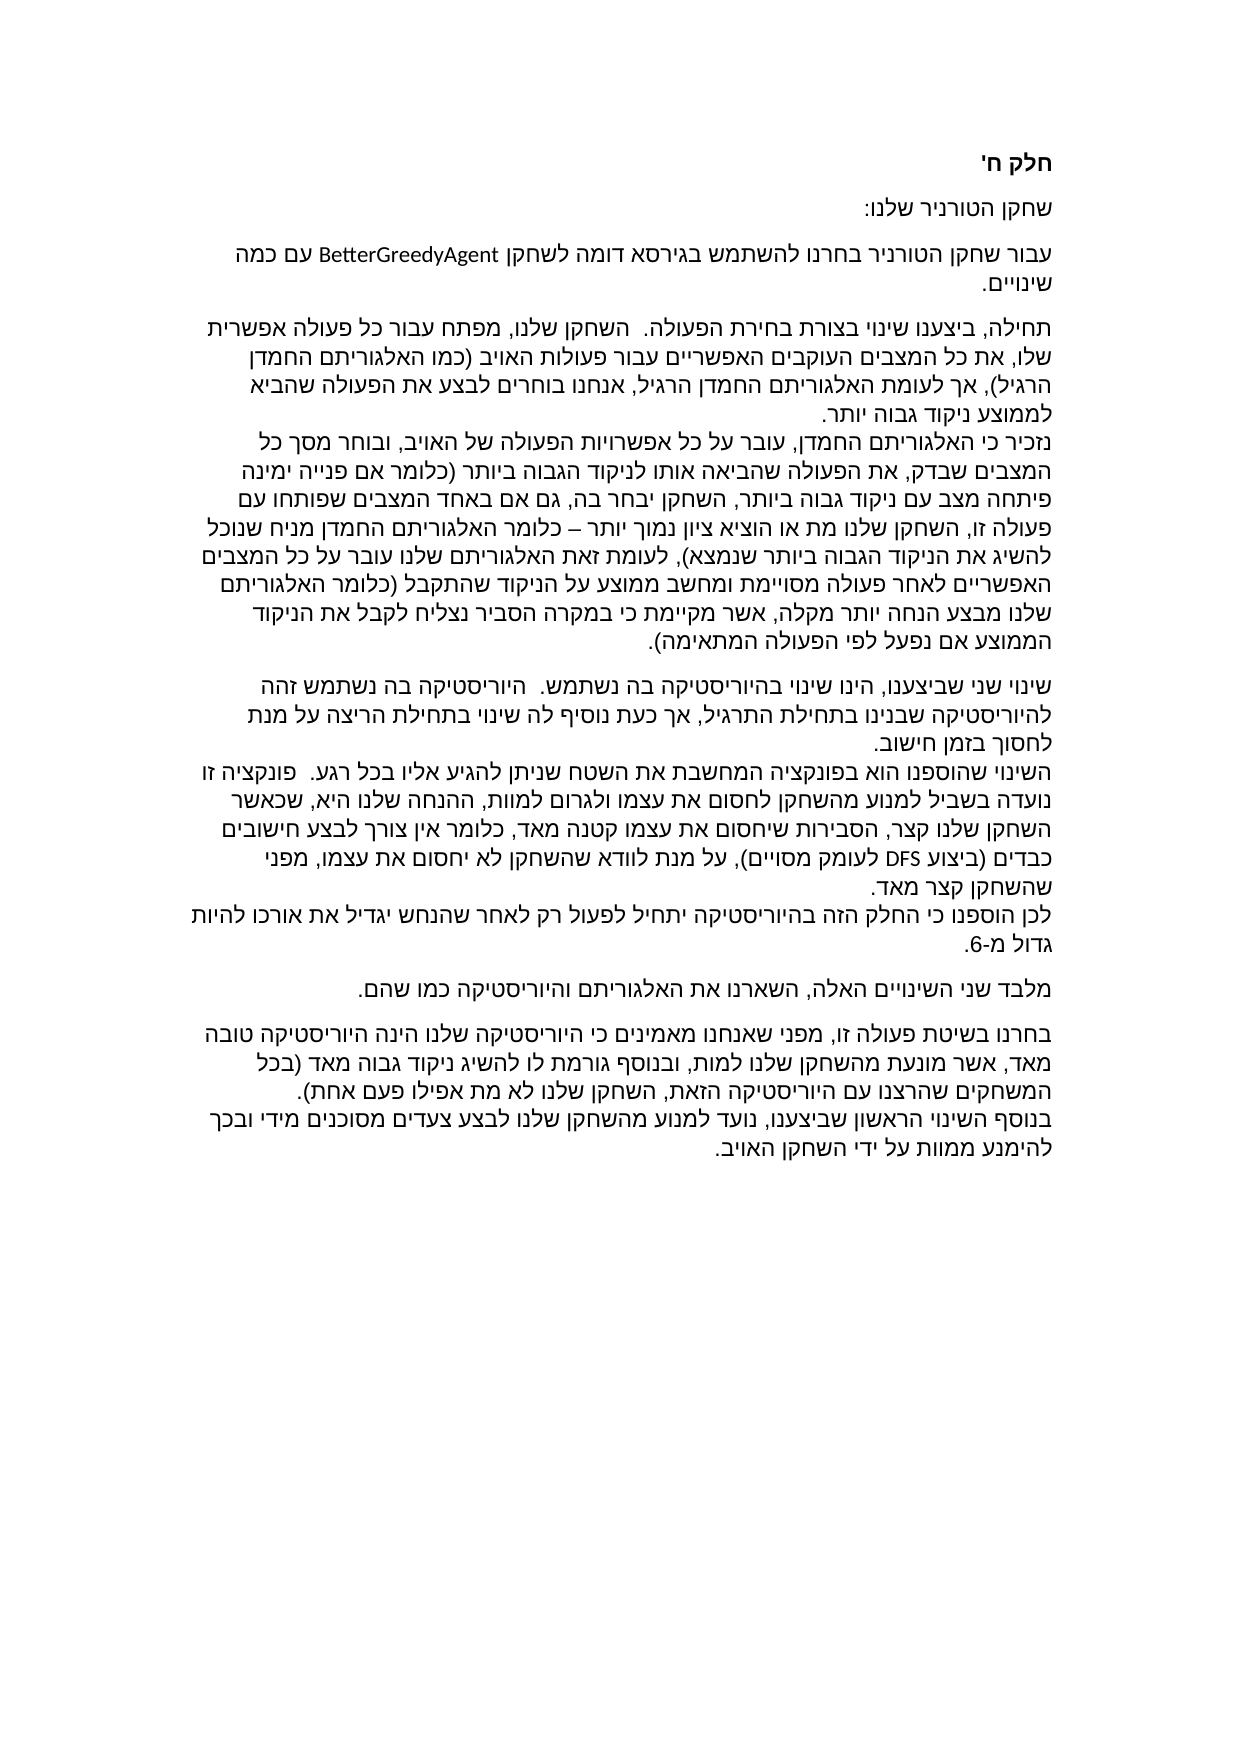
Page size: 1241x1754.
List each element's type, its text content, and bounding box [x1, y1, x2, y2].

text מלבד שני השינויים האלה, השארנו את האלגוריתם והיוריסטיקה כמו שהם. [187, 976, 1053, 1002]
text תחילה, ביצענו שינוי בצורת בחירת הפעולה. השחקן שלנו, מפתח עבור כל פעולה אפשרית שלו, את כל המצבים העוקבים האפשריים עבור פעולות האויב (כמו האלגוריתם החמדן הרגיל), אך לעומת האלגוריתם החמדן הרגיל, אנחנו בוחרים לבצע את הפעולה שהביא לממוצע ניקוד גבוה יותר. נזכיר כי האלגוריתם החמדן, עובר על כל אפשרויות הפעולה של האויב, ובוחר מסך כל המצבים שבדק, את הפעולה שהביאה אותו לניקוד הגבוה ביותר (כלומר אם פנייה ימינה פיתחה מצב עם ניקוד גבוה ביותר, השחקן יבחר בה, גם אם באחד המצבים שפותחו עם פעולה זו, השחקן שלנו מת או הוציא ציון נמוך יותר – כלומר האלגוריתם החמדן מניח שנוכל להשיג את הניקוד הגבוה ביותר שנמצא), לעומת זאת האלגוריתם שלנו עובר על כל המצבים האפשריים לאחר פעולה מסויימת ומחשב ממוצע על הניקוד שהתקבל (כלומר האלגוריתם שלנו מבצע הנחה יותר מקלה, אשר מקיימת כי במקרה הסביר נצליח לקבל את הניקוד הממוצע אם נפעל לפי הפעולה המתאימה). [187, 315, 1053, 654]
text שינוי שני שביצענו, הינו שינוי בהיוריסטיקה בה נשתמש. היוריסטיקה בה נשתמש זהה להיוריסטיקה שבנינו בתחילת התרגיל, אך כעת נוסיף לה שינוי בתחילת הריצה על מנת לחסוך בזמן חישוב. השינוי שהוספנו הוא בפונקציה המחשבת את השטח שניתן להגיע אליו בכל רגע. פונקציה זו נועדה בשביל למנוע מהשחקן לחסום את עצמו ולגרום למוות, ההנחה שלנו היא, שכאשר השחקן שלנו קצר, הסבירות שיחסום את עצמו קטנה מאד, כלומר אין צורך לבצע חישובים כבדים (ביצוע DFS לעומק מסויים), על מנת לוודא שהשחקן לא יחסום את עצמו, מפני שהשחקן קצר מאד. לכן הוספנו כי החלק הזה בהיוריסטיקה יתחיל לפעול רק לאחר שהנחש יגדיל את אורכו להיות גדול מ-6. [187, 673, 1053, 957]
text חלק ח' [187, 150, 1053, 176]
text עבור שחקן הטורניר בחרנו להשתמש בגירסא דומה לשחקן BetterGreedyAgent עם כמה שינויים. [187, 240, 1053, 297]
text בחרנו בשיטת פעולה זו, מפני שאנחנו מאמינים כי היוריסטיקה שלנו הינה היוריסטיקה טובה מאד, אשר מונעת מהשחקן שלנו למות, ובנוסף גורמת לו להשיג ניקוד גבוה מאד (בכל המשחקים שהרצנו עם היוריסטיקה הזאת, השחקן שלנו לא מת אפילו פעם אחת). בנוסף השינוי הראשון שביצענו, נועד למנוע מהשחקן שלנו לבצע צעדים מסוכנים מידי ובכך להימנע ממוות על ידי השחקן האויב. [187, 1021, 1053, 1161]
text שחקן הטורניר שלנו: [187, 195, 1053, 221]
